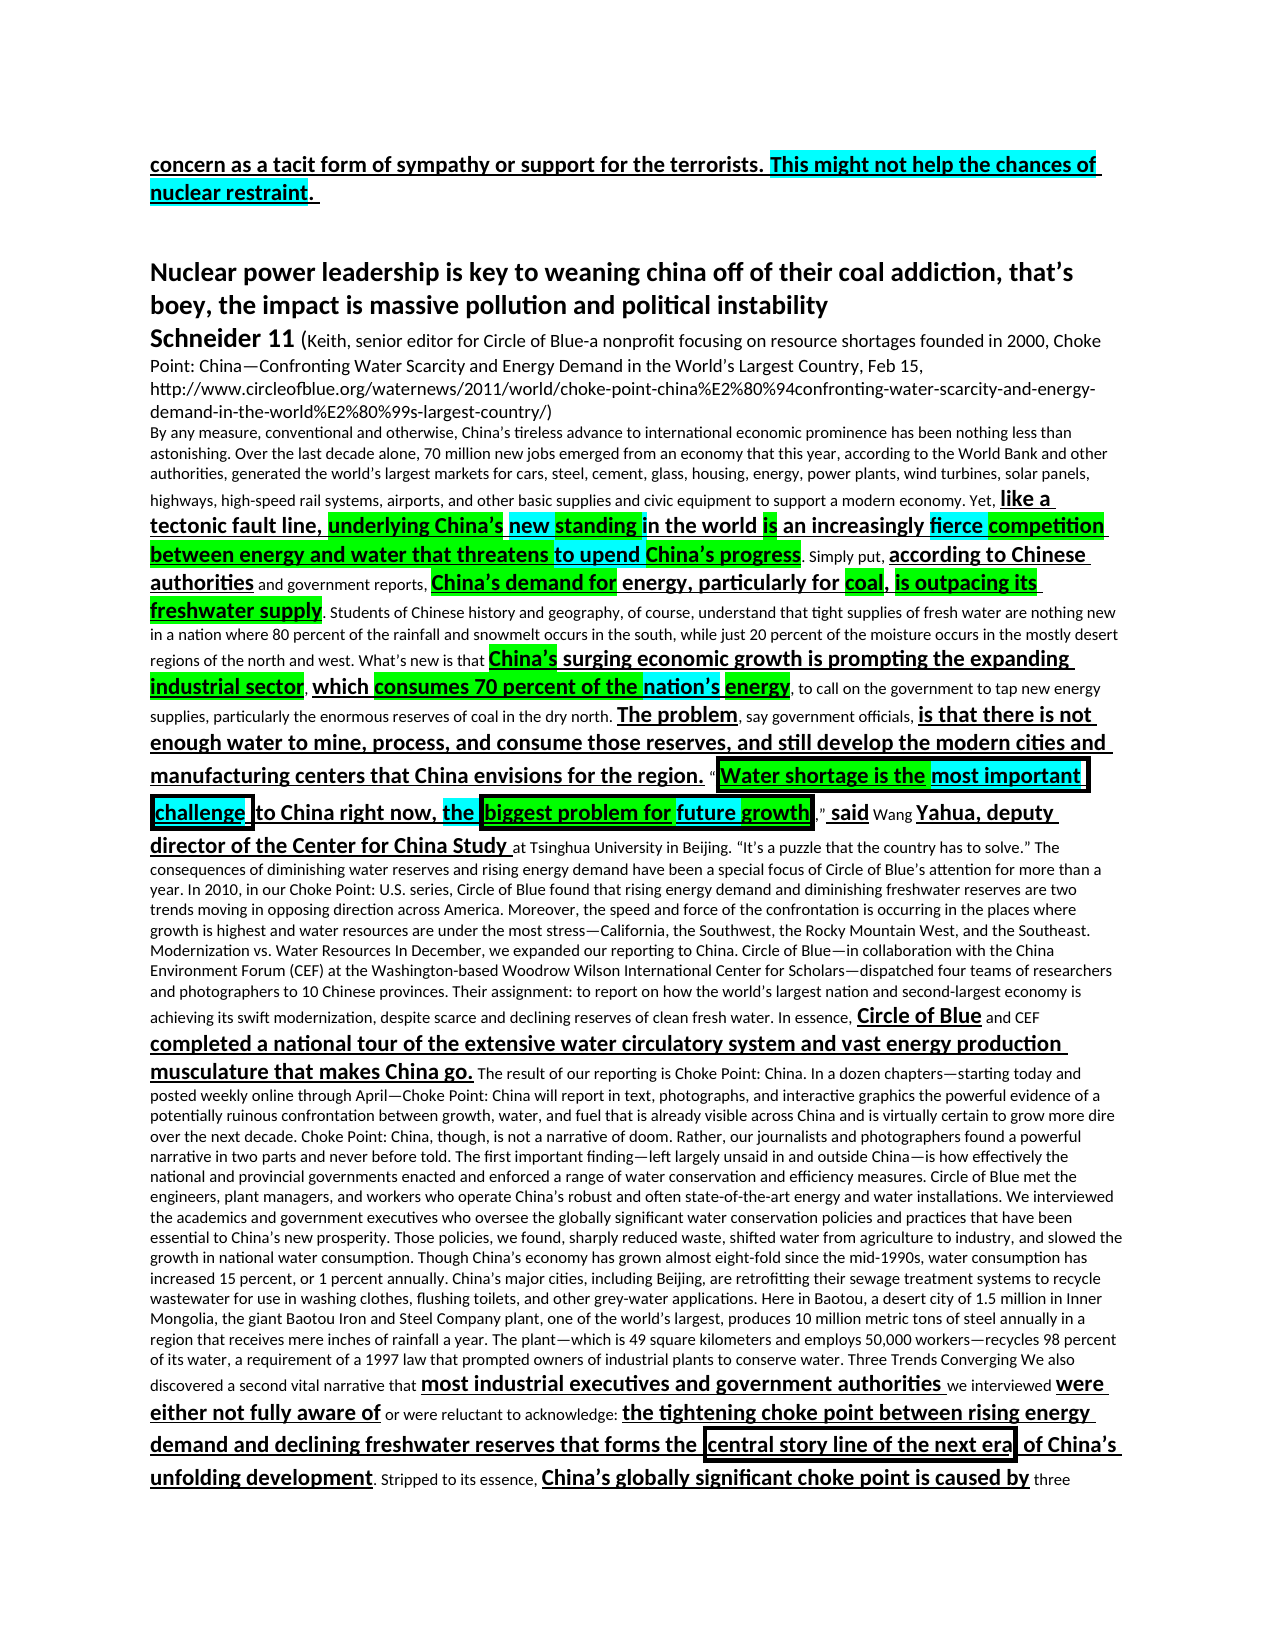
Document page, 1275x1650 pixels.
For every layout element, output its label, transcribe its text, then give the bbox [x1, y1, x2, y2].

text Schneider 11 (Keith, senior editor for Circle of Blue-a nonprofit focusing on resource shortages founded in 2000, Choke Point: China—Confronting Water Scarcity and Energy Demand in the World’s Largest Country, Feb 15, http://www.circleofblue.org/waternews/2011/world/choke-point-china%E2%80%94confronting-water-scarcity-and-energy-demand-in-the-world%E2%80%99s-largest-country/) [150, 321, 1125, 423]
subtitle Nuclear power leadership is key to weaning china off of their coal addiction, that’s boey, the impact is massive pollution and political instability [150, 255, 1125, 321]
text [150, 423, 1125, 1491]
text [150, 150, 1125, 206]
